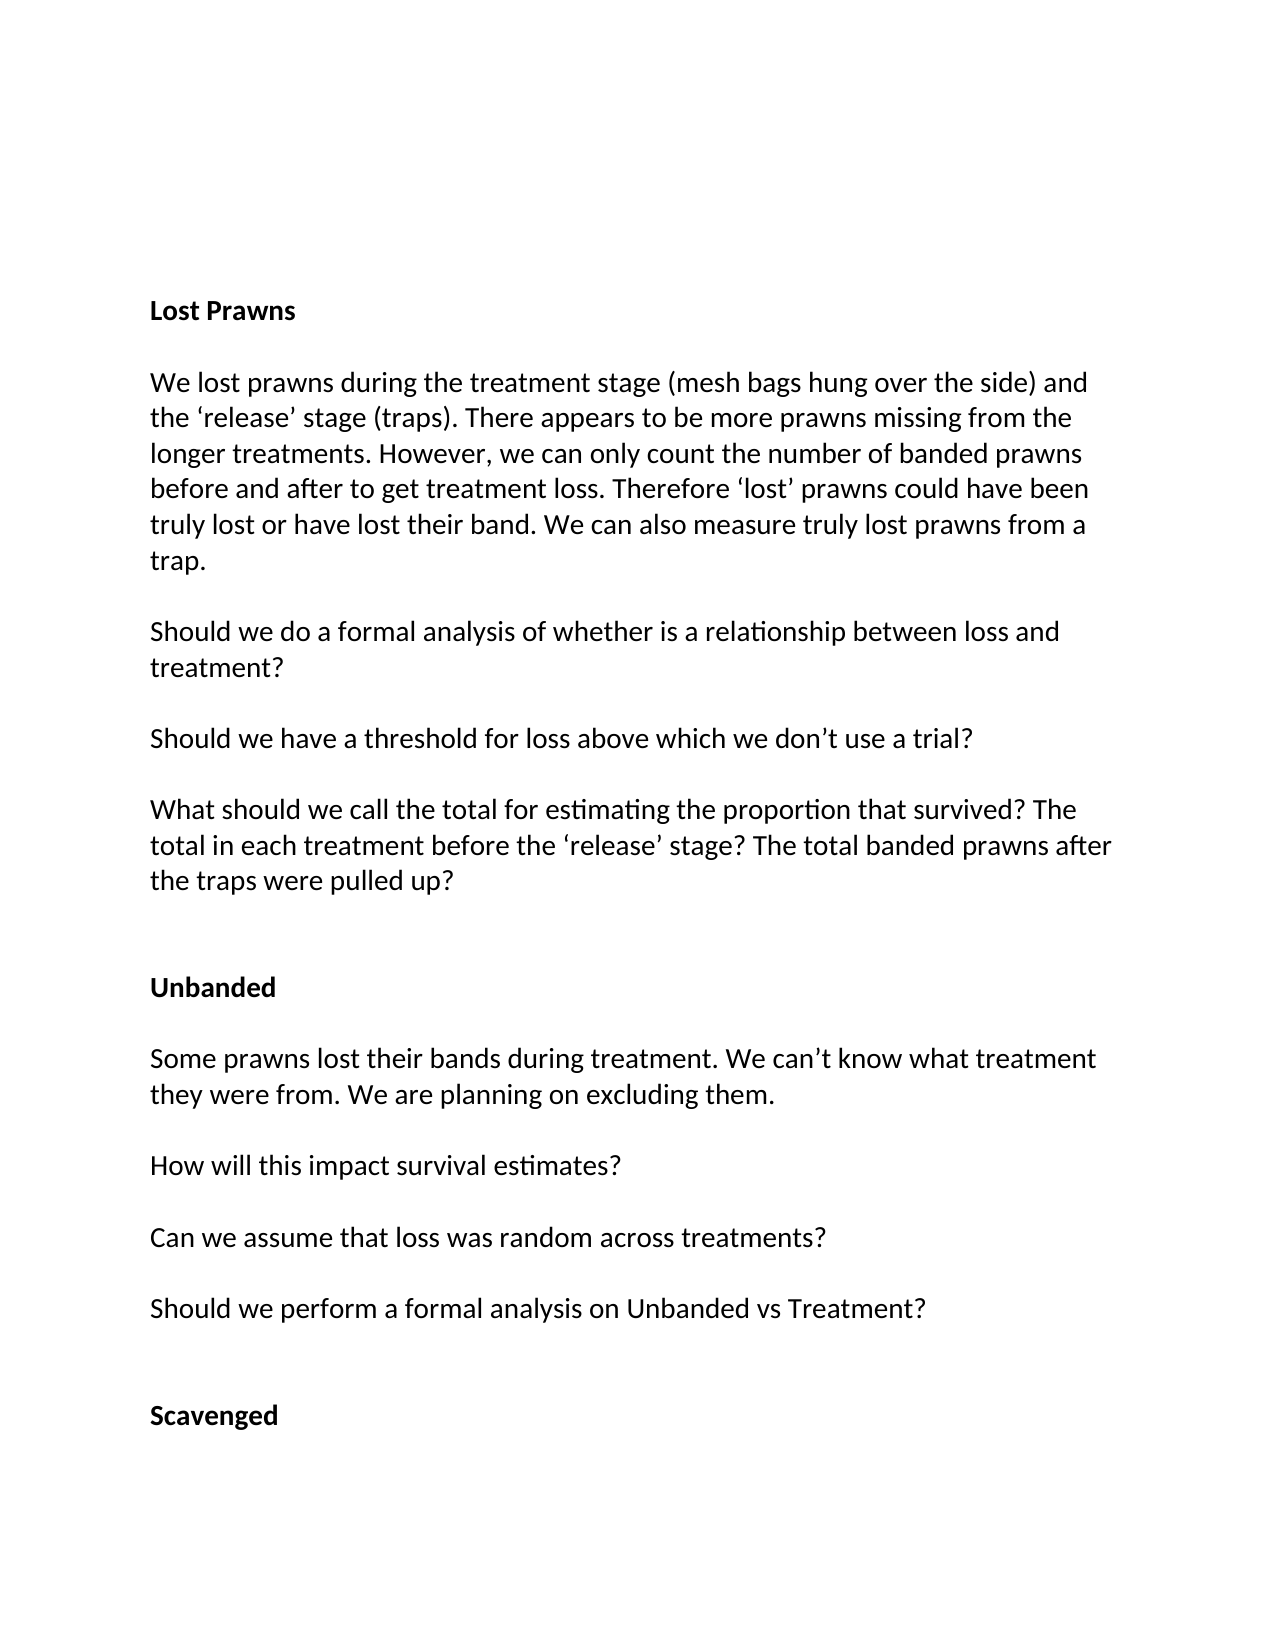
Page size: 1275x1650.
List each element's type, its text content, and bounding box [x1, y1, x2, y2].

text How will this impact survival estimates? [150, 1147, 1125, 1183]
text What should we call the total for estimating the proportion that survived? The total in each treatment before the ‘release’ stage? The total banded prawns after the traps were pulled up? [150, 791, 1125, 898]
text Should we have a threshold for loss above which we don’t use a trial? [150, 720, 1125, 756]
text Should we perform a formal analysis on Unbanded vs Treatment? [150, 1290, 1125, 1326]
text Scavenged [150, 1397, 1125, 1432]
text Some prawns lost their bands during treatment. We can’t know what treatment they were from. We are planning on excluding them. [150, 1041, 1125, 1112]
text Can we assume that loss was random across treatments? [150, 1219, 1125, 1254]
text Should we do a formal analysis of whether is a relationship between loss and treatment? [150, 613, 1125, 684]
text We lost prawns during the treatment stage (mesh bags hung over the side) and the ‘release’ stage (traps). There appears to be more prawns missing from the longer treatments. However, we can only count the number of banded prawns before and after to get treatment loss. Therefore ‘lost’ prawns could have been truly lost or have lost their band. We can also measure truly lost prawns from a trap. [150, 364, 1125, 577]
text Unbanded [150, 969, 1125, 1005]
text Lost Prawns [150, 292, 1125, 328]
